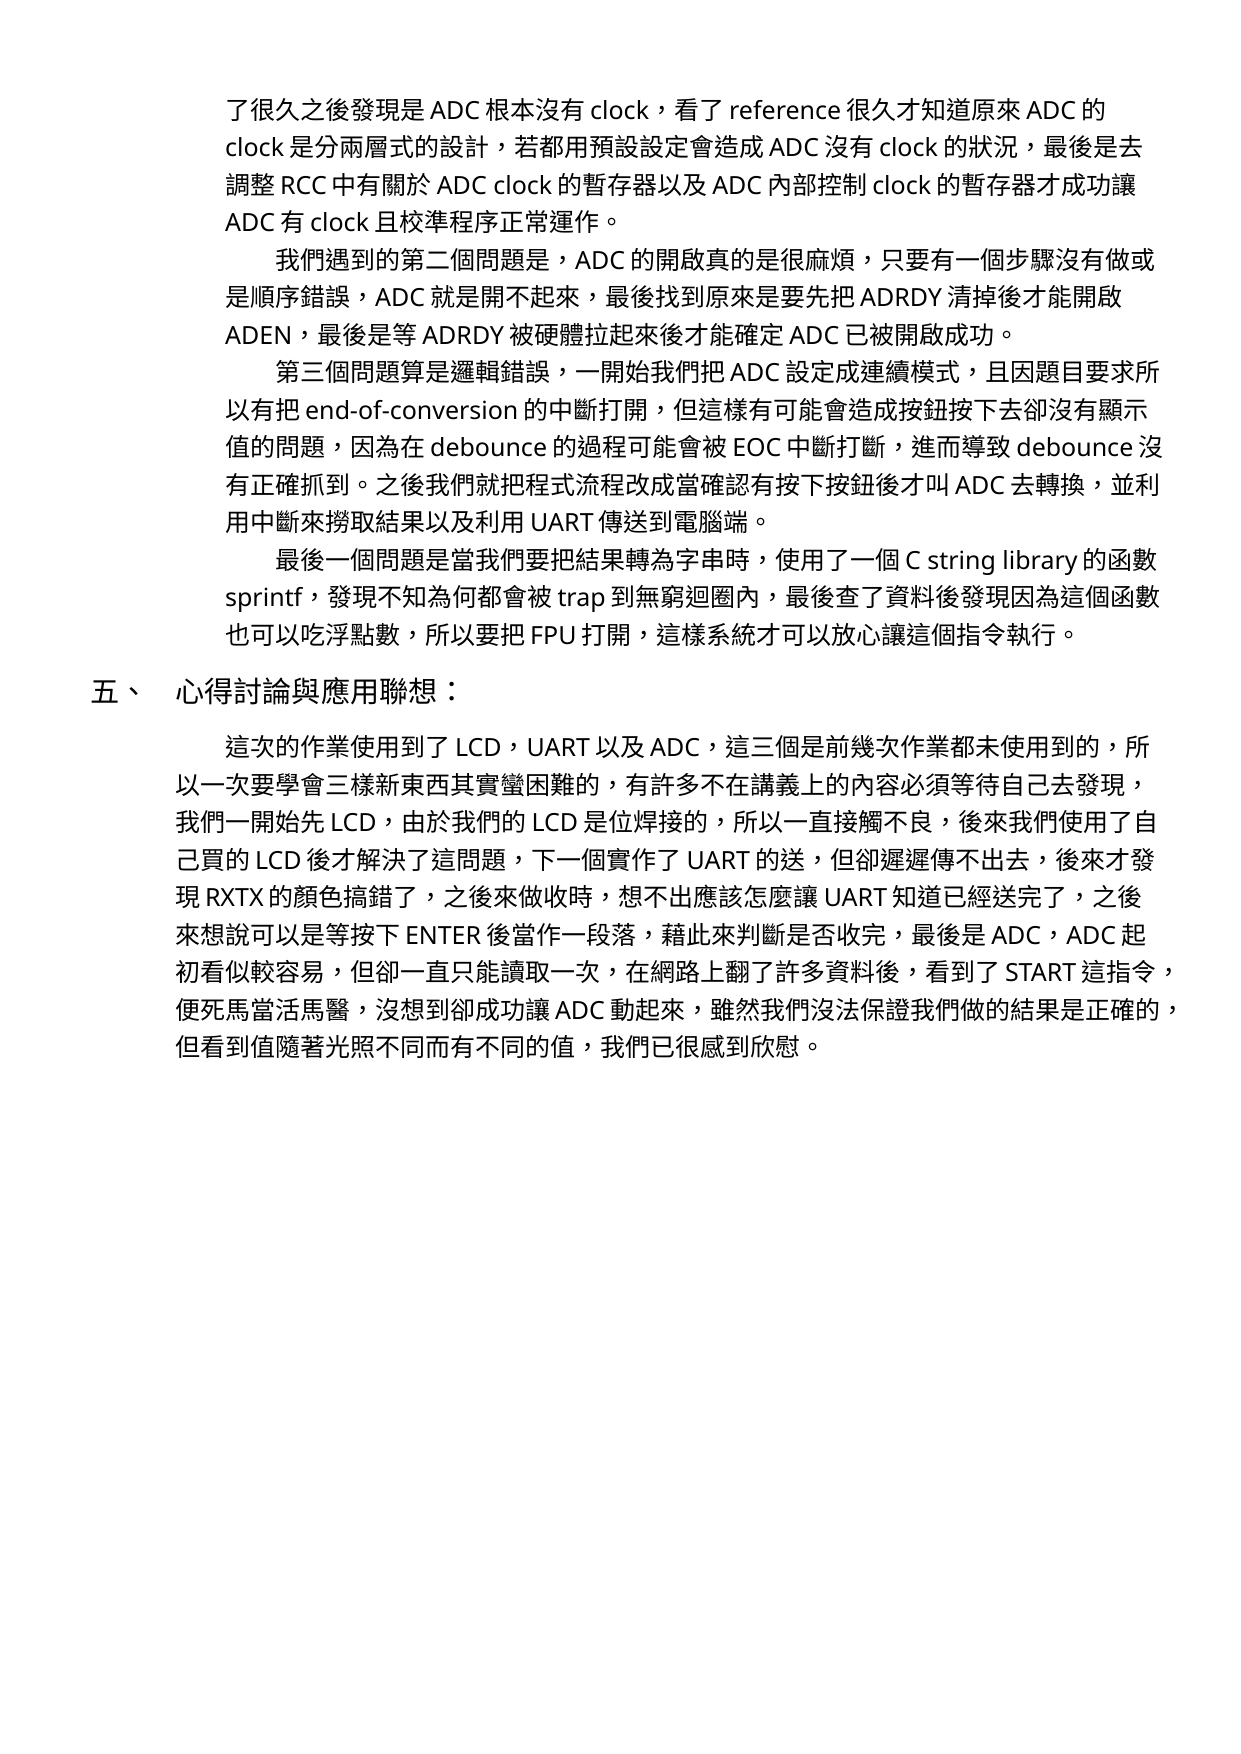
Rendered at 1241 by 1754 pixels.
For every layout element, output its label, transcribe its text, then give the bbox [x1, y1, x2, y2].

list 心得討論與應用聯想： [90, 652, 1165, 727]
text 最後一個問題是當我們要把結果轉為字串時，使用了一個C string library的函數sprintf，發現不知為何都會被trap到無窮迴圈內，最後查了資料後發現因為這個函數也可以吃浮點數，所以要把FPU打開，這樣系統才可以放心讓這個指令執行。 [225, 539, 1165, 652]
text 我們遇到的第二個問題是，ADC的開啟真的是很麻煩，只要有一個步驟沒有做或是順序錯誤，ADC就是開不起來，最後找到原來是要先把ADRDY清掉後才能開啟ADEN，最後是等ADRDY被硬體拉起來後才能確定ADC已被開啟成功。 [225, 239, 1165, 352]
text 第三個問題算是邏輯錯誤，一開始我們把ADC設定成連續模式，且因題目要求所以有把end-of-conversion的中斷打開，但這樣有可能會造成按鈕按下去卻沒有顯示值的問題，因為在debounce的過程可能會被EOC中斷打斷，進而導致debounce沒有正確抓到。之後我們就把程式流程改成當確認有按下按鈕後才叫ADC去轉換，並利用中斷來撈取結果以及利用UART傳送到電腦端。 [225, 352, 1165, 539]
list 這次的作業使用到了LCD，UART以及ADC，這三個是前幾次作業都未使用到的，所以一次要學會三樣新東西其實蠻困難的，有許多不在講義上的內容必須等待自己去發現，我們一開始先LCD，由於我們的LCD是位焊接的，所以一直接觸不良，後來我們使用了自己買的LCD後才解決了這問題，下一個實作了UART的送，但卻遲遲傳不出去，後來才發現RXTX的顏色搞錯了，之後來做收時，想不出應該怎麼讓UART知道已經送完了，之後來想說可以是等按下ENTER後當作一段落，藉此來判斷是否收完，最後是ADC，ADC起初看似較容易，但卻一直只能讀取一次，在網路上翻了許多資料後，看到了START這指令，便死馬當活馬醫，沒想到卻成功讓ADC動起來，雖然我們沒法保證我們做的結果是正確的，但看到值隨著光照不同而有不同的值，我們已很感到欣慰。 [175, 727, 1165, 1064]
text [225, 89, 1165, 239]
